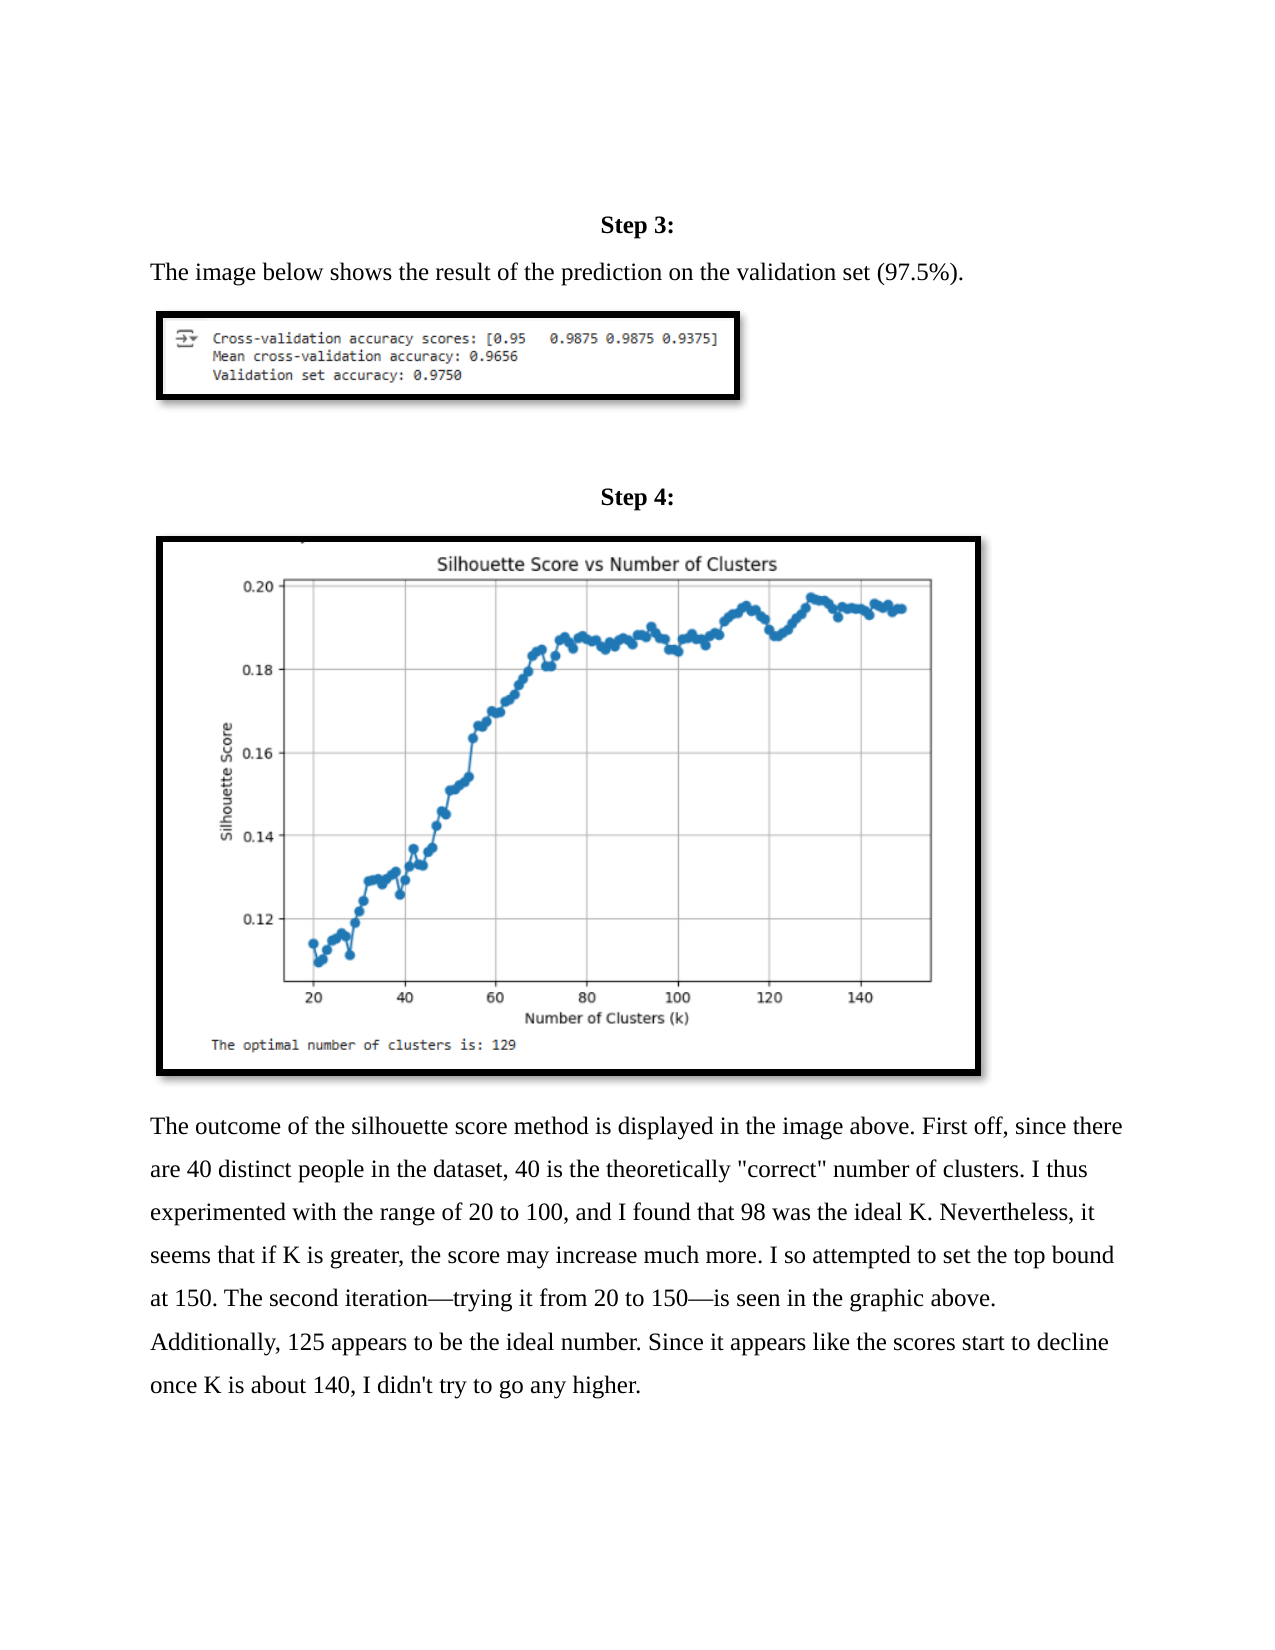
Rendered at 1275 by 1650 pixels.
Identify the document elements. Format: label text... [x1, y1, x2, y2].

text The image below shows the result of the prediction on the validation set (97.5%). [150, 257, 1125, 286]
picture [163, 318, 734, 394]
text Step 4: [150, 482, 1125, 510]
picture [163, 542, 975, 1069]
text The outcome of the silhouette score method is displayed in the image above. First off, since there are 40 distinct people in the dataset, 40 is the theoretically "correct" number of clusters. I thus experimented with the range of 20 to 100, and I found that 98 was the ideal K. Nevertheless, it seems that if K is greater, the score may increase much more. I so attempted to set the top bound at 150. The second iteration—trying it from 20 to 150—is seen in the graphic above. Additionally, 125 appears to be the ideal number. Since it appears like the scores start to decline once K is about 140, I didn't try to go any higher. [150, 1111, 1125, 1398]
text Step 3: [150, 210, 1125, 238]
